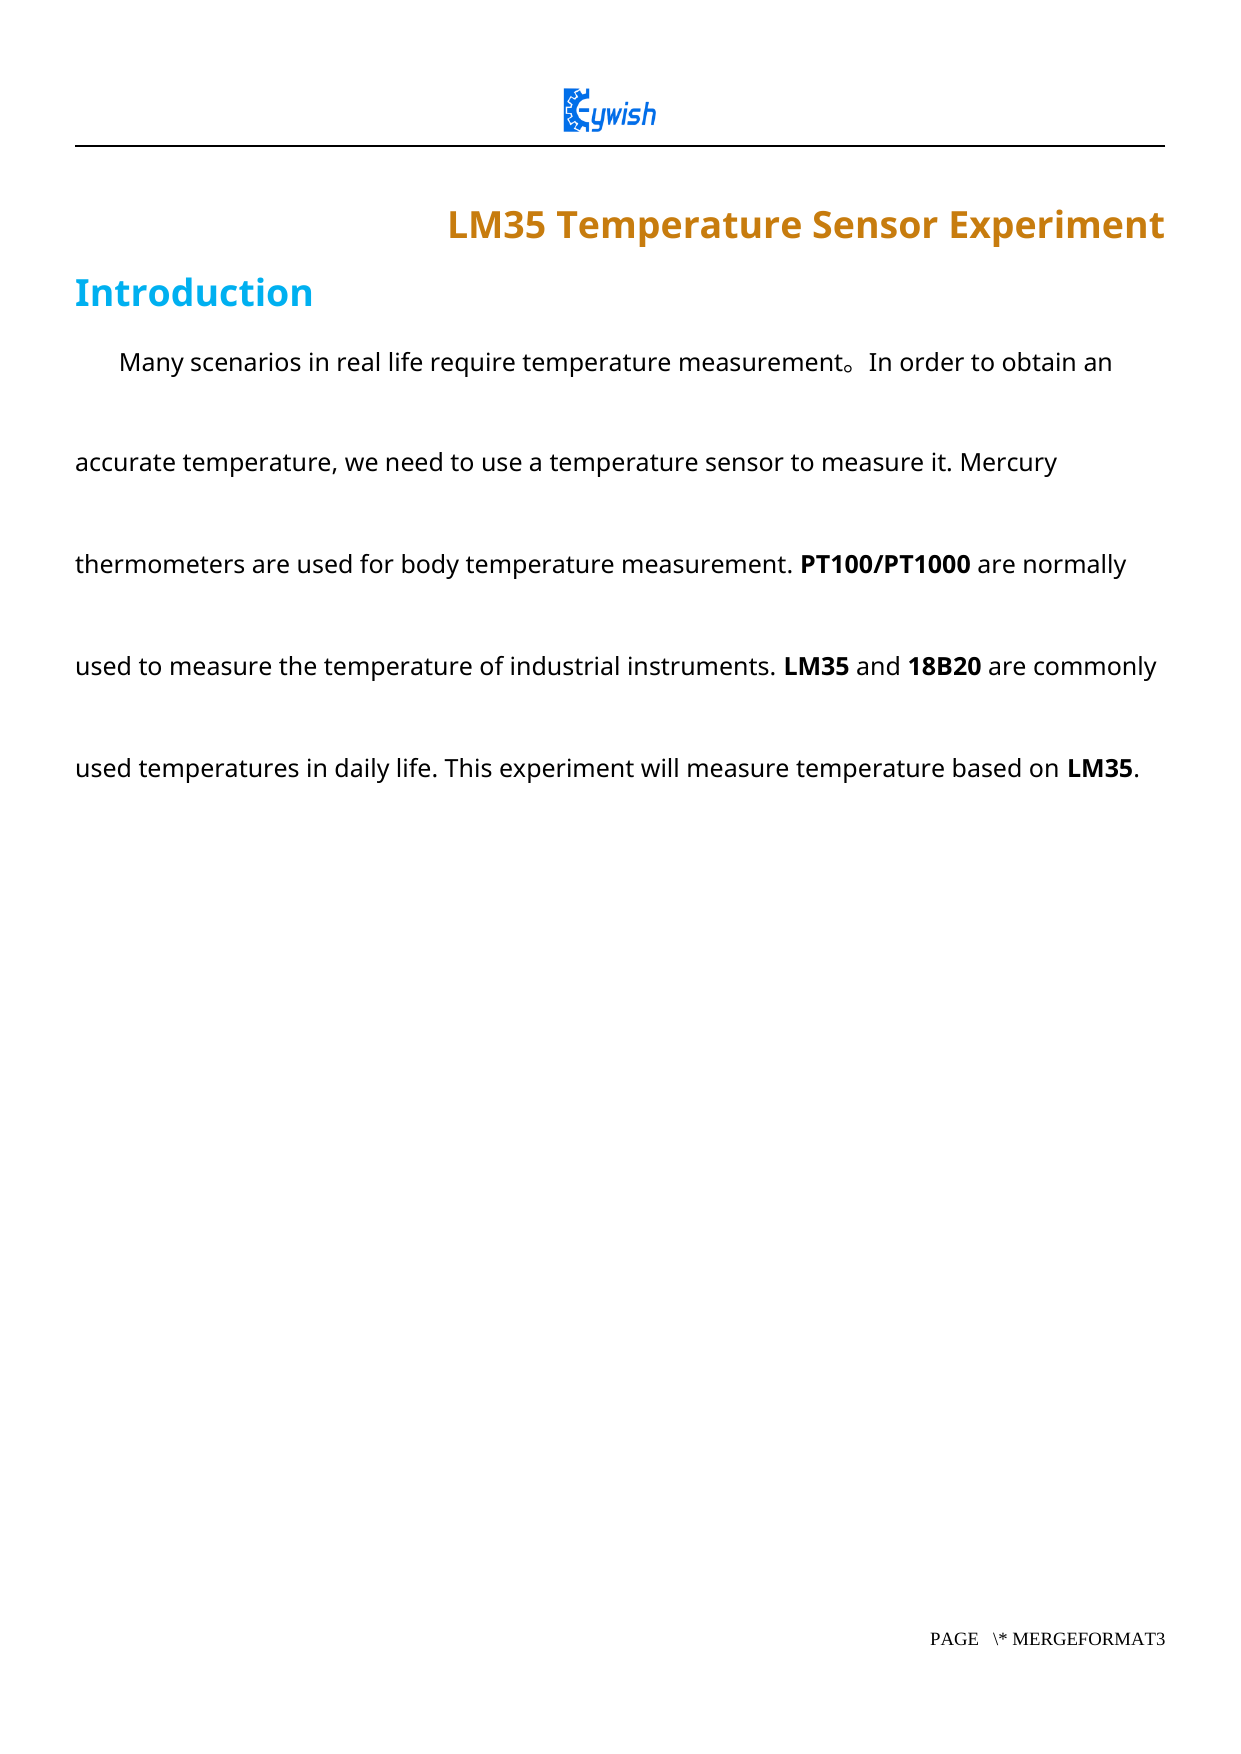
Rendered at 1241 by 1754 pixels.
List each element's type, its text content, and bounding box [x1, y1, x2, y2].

subtitle Introduction [75, 258, 1165, 326]
text Many scenarios in real life require temperature measurement。In order to obtain an accurate temperature, we need to use a temperature sensor to measure it. Mercury thermometers are used for body temperature measurement. PT100/PT1000 are normally used to measure the temperature of industrial instruments. LM35 and 18B20 are commonly used temperatures in daily life. This experiment will measure temperature based on LM35. [75, 326, 1165, 802]
picture [563, 88, 656, 132]
subtitle LM35 Temperature Sensor Experiment [75, 190, 1165, 258]
